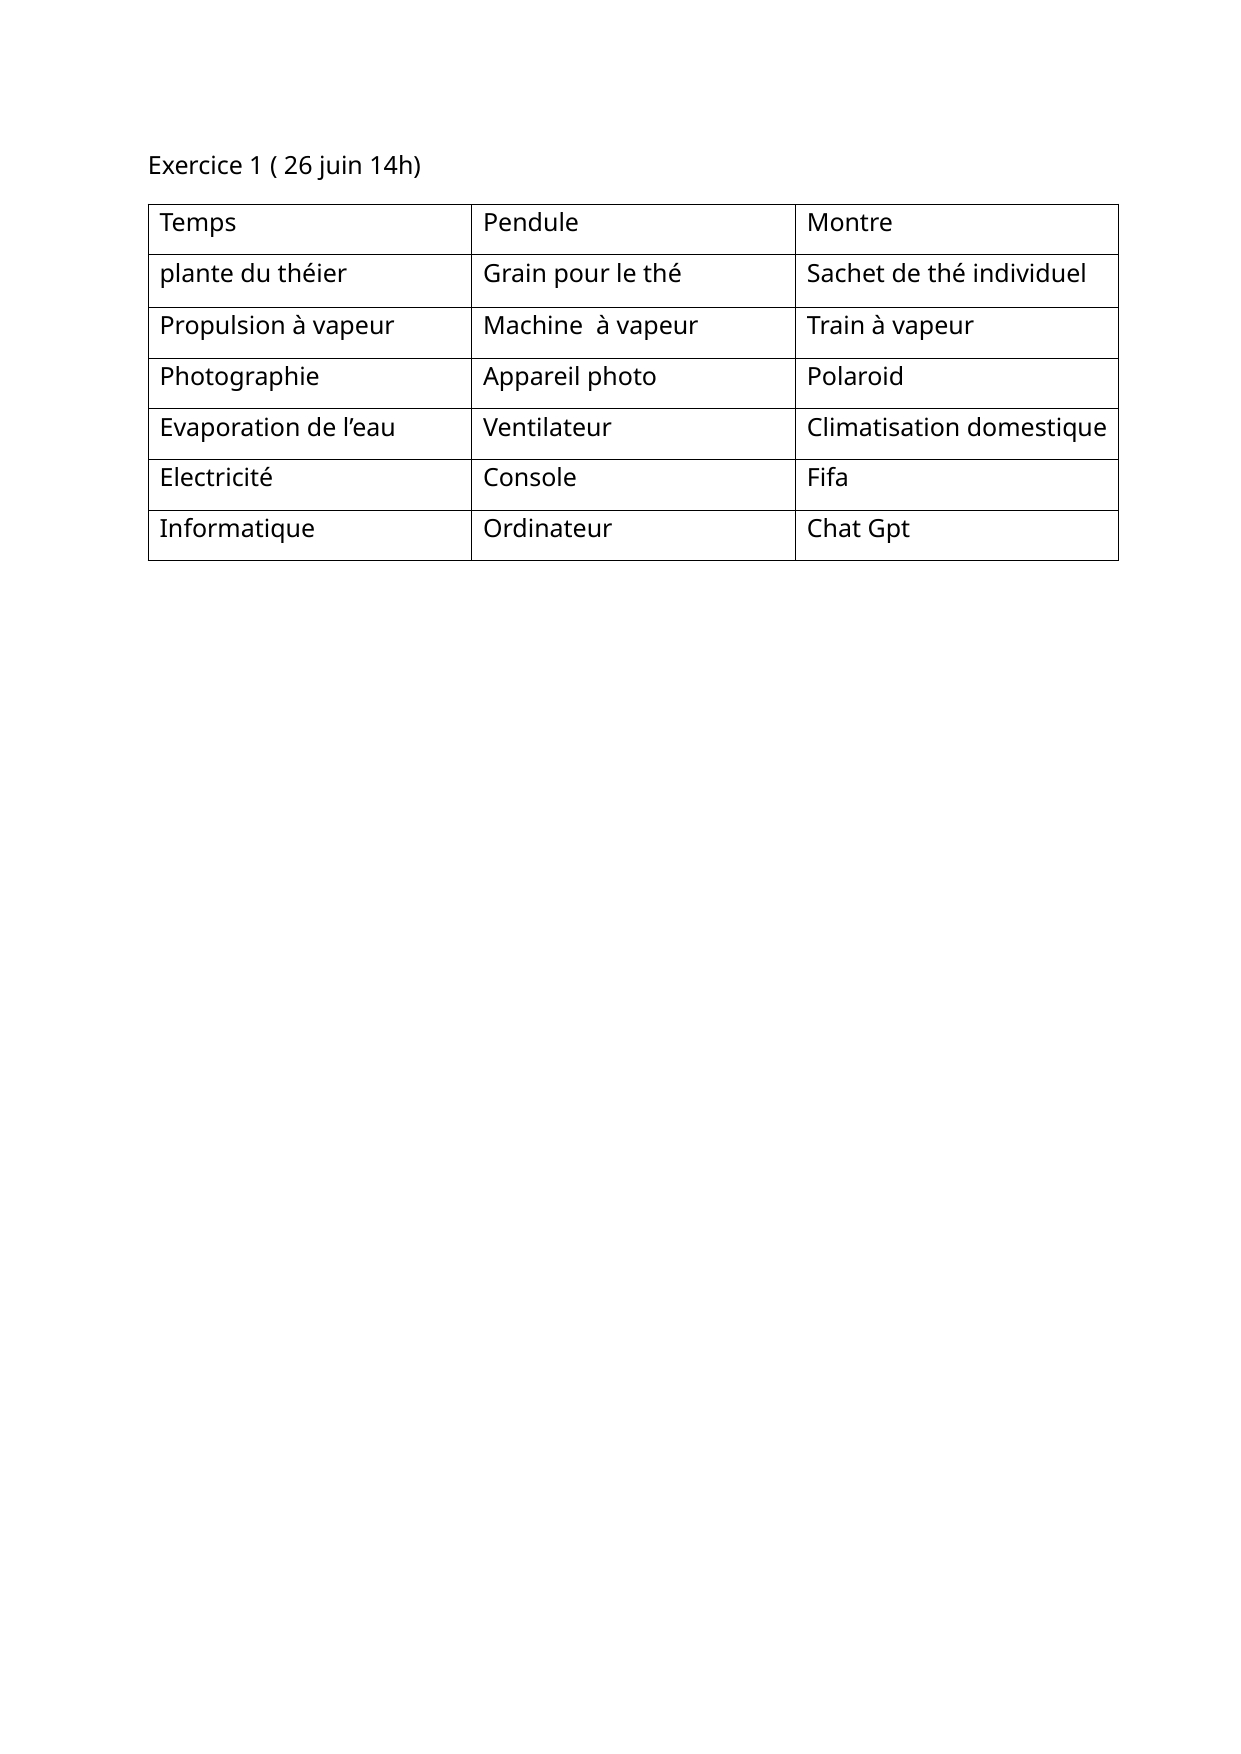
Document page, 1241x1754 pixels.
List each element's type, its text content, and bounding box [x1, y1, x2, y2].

table_cell Electricité [149, 460, 471, 509]
table_cell Sachet de thé individuel [796, 255, 1118, 307]
text Exercice 1 ( 26 juin 14h) [148, 148, 1093, 182]
table_cell Informatique [149, 511, 471, 560]
table_cell Train à vapeur [796, 308, 1118, 357]
table_cell Ordinateur [472, 511, 795, 560]
table_cell Propulsion à vapeur [149, 308, 471, 357]
table_cell Polaroid [796, 359, 1118, 408]
table_cell plante du théier [149, 255, 471, 307]
table_cell Evaporation de l’eau [149, 409, 471, 459]
table_cell Fifa [796, 460, 1118, 509]
table_header Pendule [472, 205, 795, 254]
table_cell Ventilateur [472, 409, 795, 459]
table_cell Console [472, 460, 795, 509]
table_header Temps [149, 205, 471, 254]
table_cell Photographie [149, 359, 471, 408]
table_cell Appareil photo [472, 359, 795, 408]
table_cell Machine à vapeur [472, 308, 795, 357]
table_cell Chat Gpt [796, 511, 1118, 560]
table_cell Grain pour le thé [472, 255, 795, 307]
table_header Montre [796, 205, 1118, 254]
table_cell Climatisation domestique [796, 409, 1118, 459]
